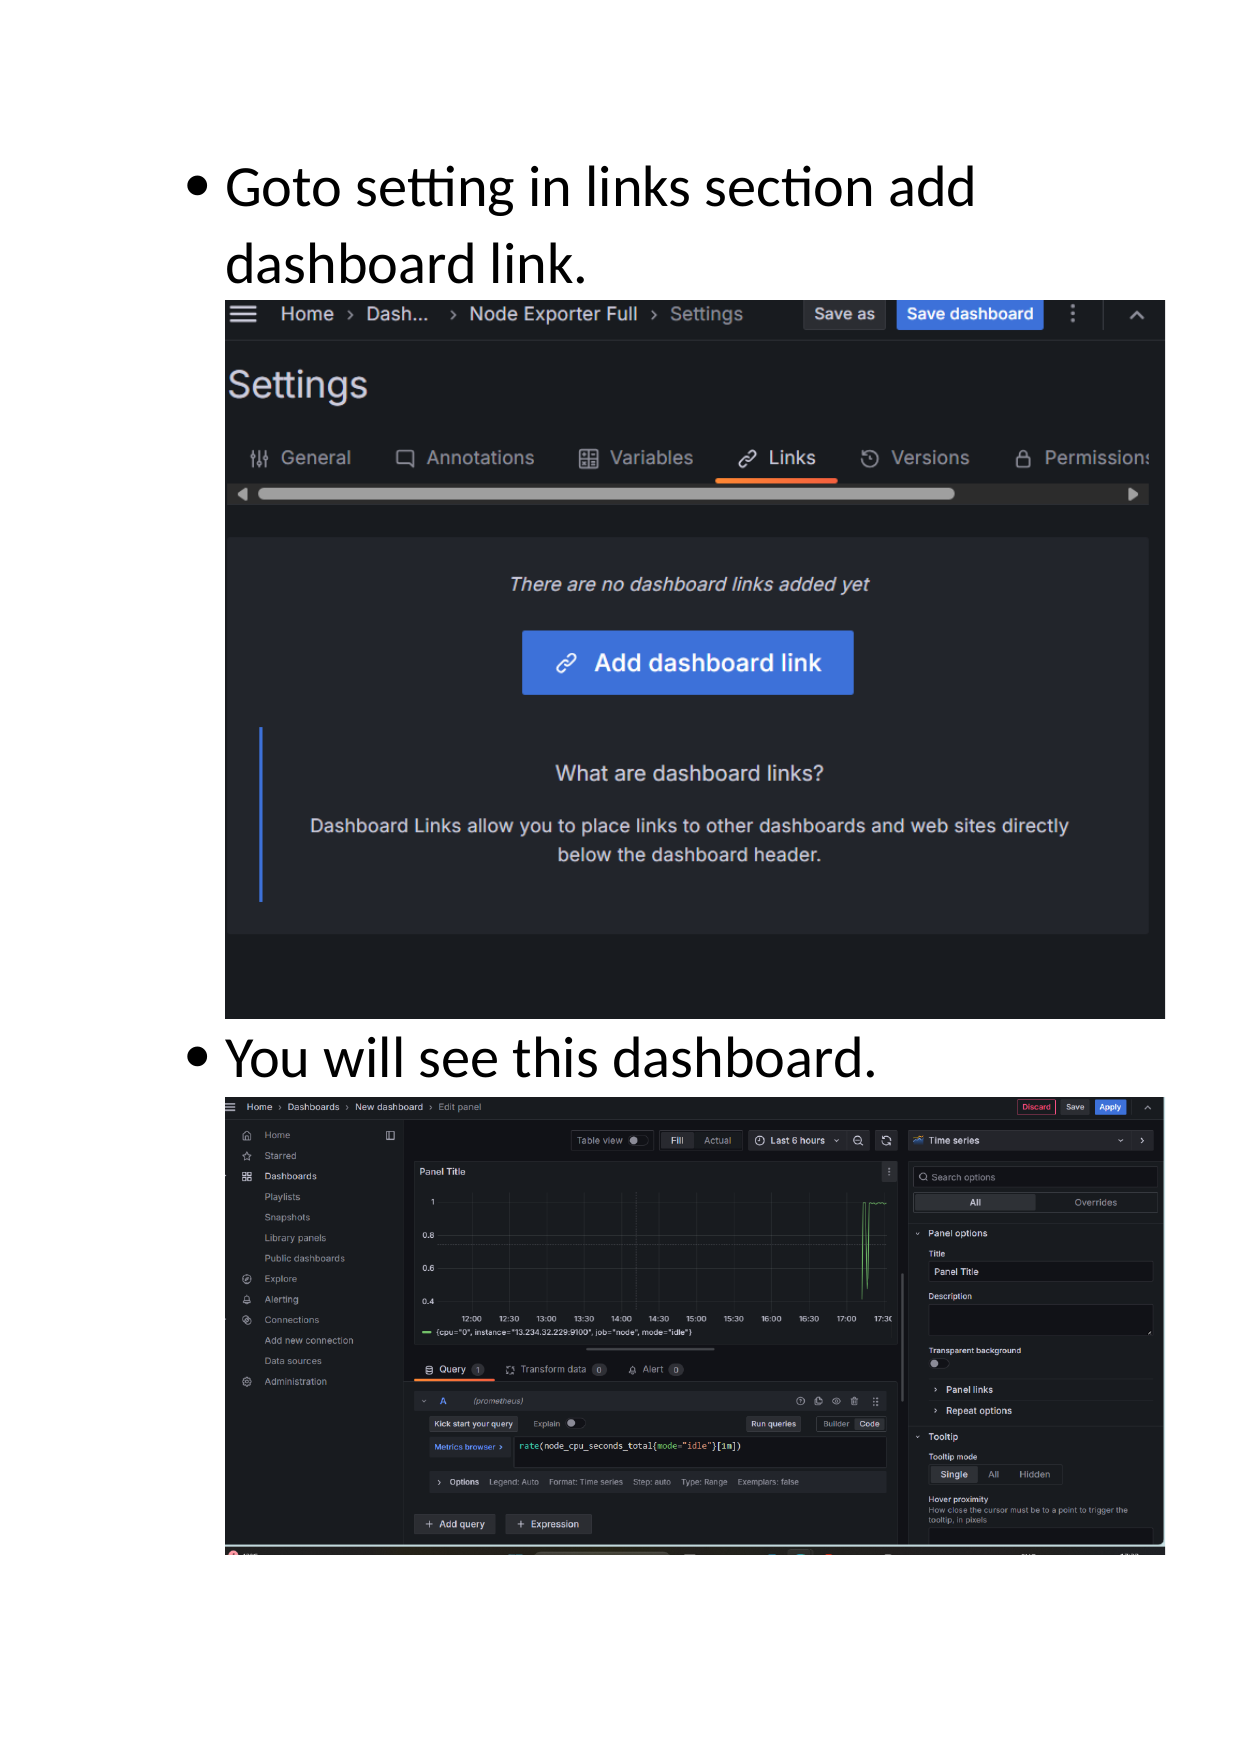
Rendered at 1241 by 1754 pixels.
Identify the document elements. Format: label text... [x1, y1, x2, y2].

list You will see this dashboard. [187, 1021, 1090, 1092]
picture [225, 300, 1166, 1019]
picture [225, 1097, 1166, 1555]
